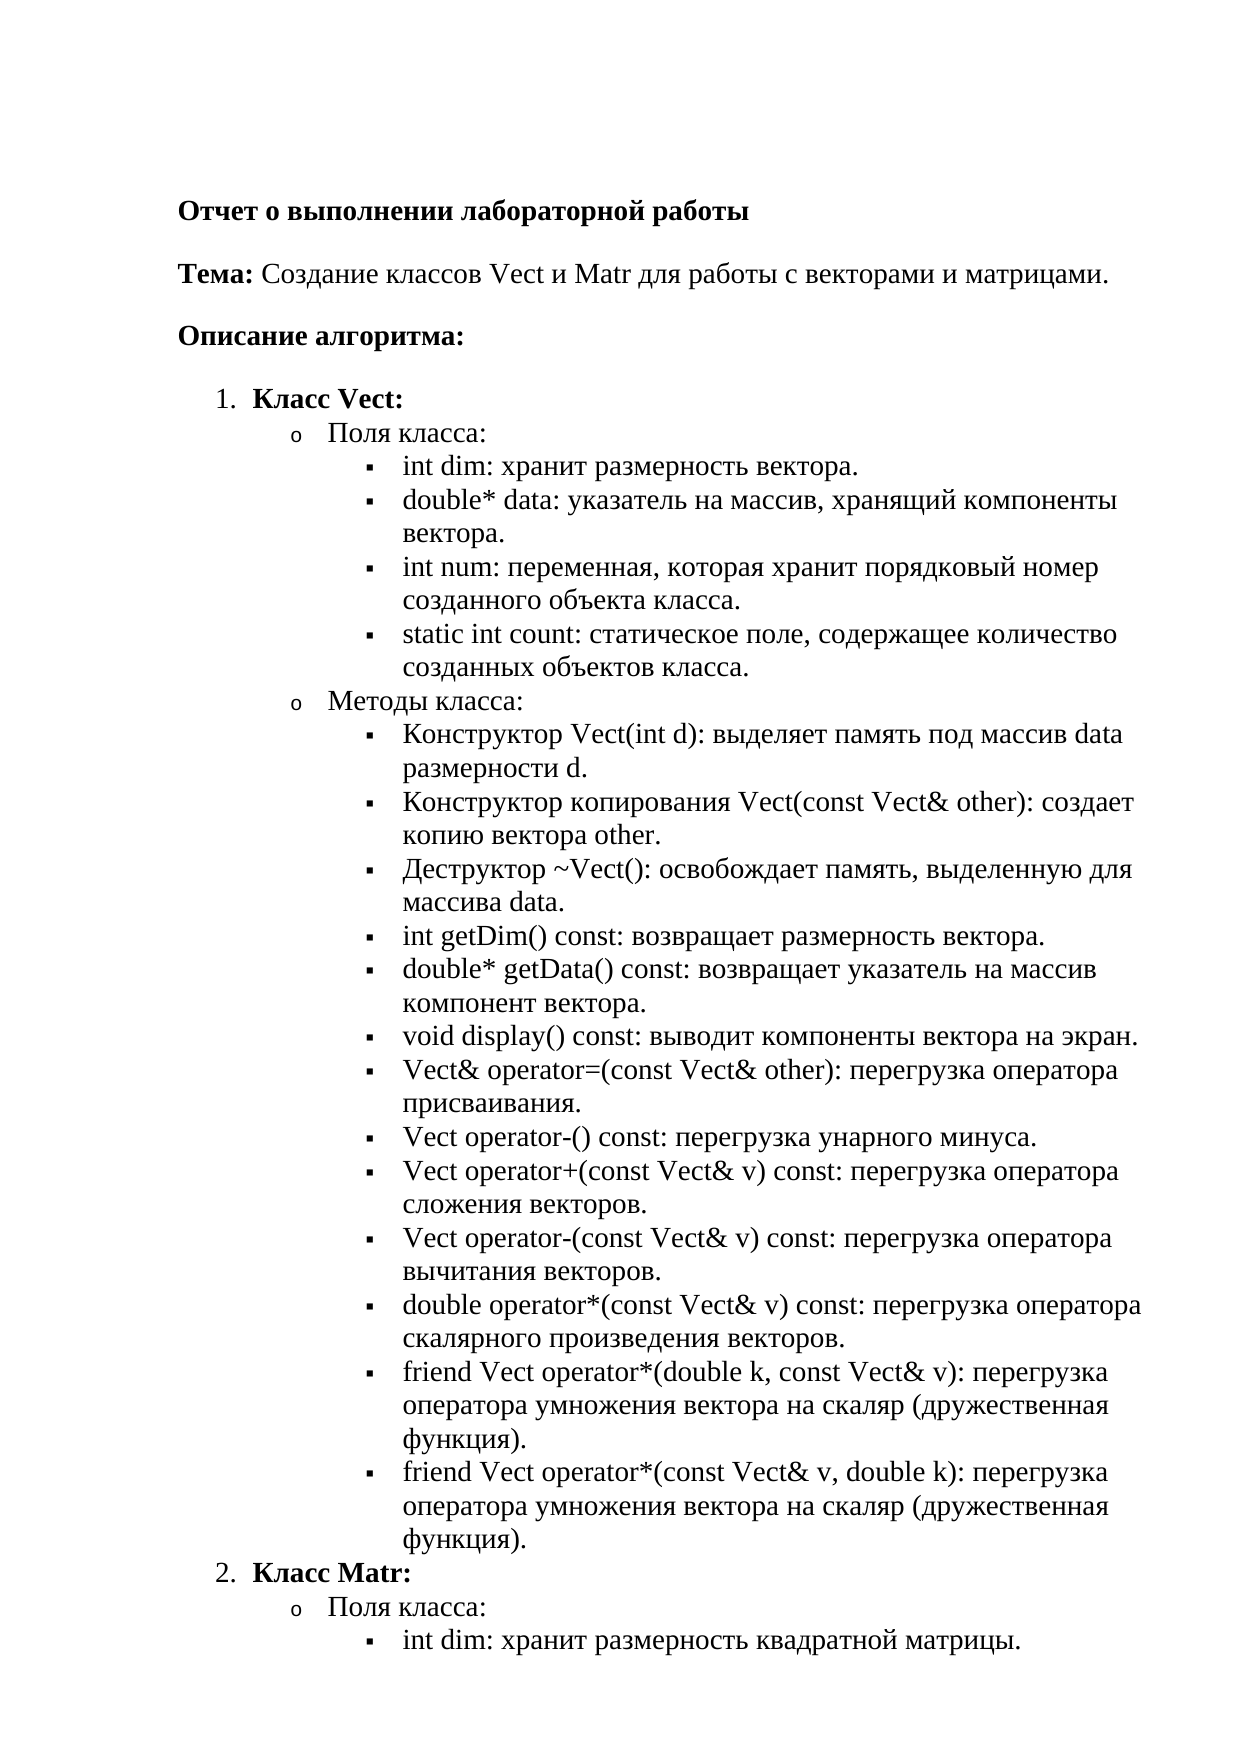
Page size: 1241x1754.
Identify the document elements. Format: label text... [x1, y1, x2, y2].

text Отчет о выполнении лабораторной работы [177, 193, 1152, 227]
list int getDim() const: возвращает размерность вектора. [365, 918, 1152, 951]
list Конструктор копирования Vect(const Vect& other): создает копию вектора other. [365, 784, 1152, 851]
list static int count: статическое поле, содержащее количество созданных объектов класса. [365, 616, 1152, 683]
list int dim: хранит размерность вектора. [365, 448, 1152, 482]
list Vect operator-(const Vect& v) const: перегрузка оператора вычитания векторов. [365, 1220, 1152, 1287]
list Деструктор ~Vect(): освобождает память, выделенную для массива data. [365, 851, 1152, 918]
list Конструктор Vect(int d): выделяет память под массив data размерности d. [365, 717, 1152, 784]
list Поля класса: [290, 1589, 1152, 1622]
list int dim: хранит размерность квадратной матрицы. [365, 1622, 1152, 1656]
list void display() const: выводит компоненты вектора на экран. [365, 1018, 1152, 1052]
list friend Vect operator*(double k, const Vect& v): перегрузка оператора умножения вектора на скаляр (дружественная функция). [365, 1354, 1152, 1454]
text Тема: Создание классов Vect и Matr для работы с векторами и матрицами. [177, 256, 1152, 289]
list Методы класса: [290, 683, 1152, 717]
list Класс Matr: [215, 1555, 1152, 1589]
list Vect operator+(const Vect& v) const: перегрузка оператора сложения векторов. [365, 1153, 1152, 1220]
text Описание алгоритма: [177, 318, 1152, 352]
list double* data: указатель на массив, хранящий компоненты вектора. [365, 482, 1152, 549]
list Класс Vect: [215, 381, 1152, 415]
list Vect operator-() const: перегрузка унарного минуса. [365, 1119, 1152, 1153]
list double operator*(const Vect& v) const: перегрузка оператора скалярного произведения векторов. [365, 1287, 1152, 1354]
list Поля класса: [290, 415, 1152, 448]
list double* getData() const: возвращает указатель на массив компонент вектора. [365, 951, 1152, 1018]
list friend Vect operator*(const Vect& v, double k): перегрузка оператора умножения вектора на скаляр (дружественная функция). [365, 1454, 1152, 1555]
list Vect& operator=(const Vect& other): перегрузка оператора присваивания. [365, 1052, 1152, 1119]
list int num: переменная, которая хранит порядковый номер созданного объекта класса. [365, 549, 1152, 616]
